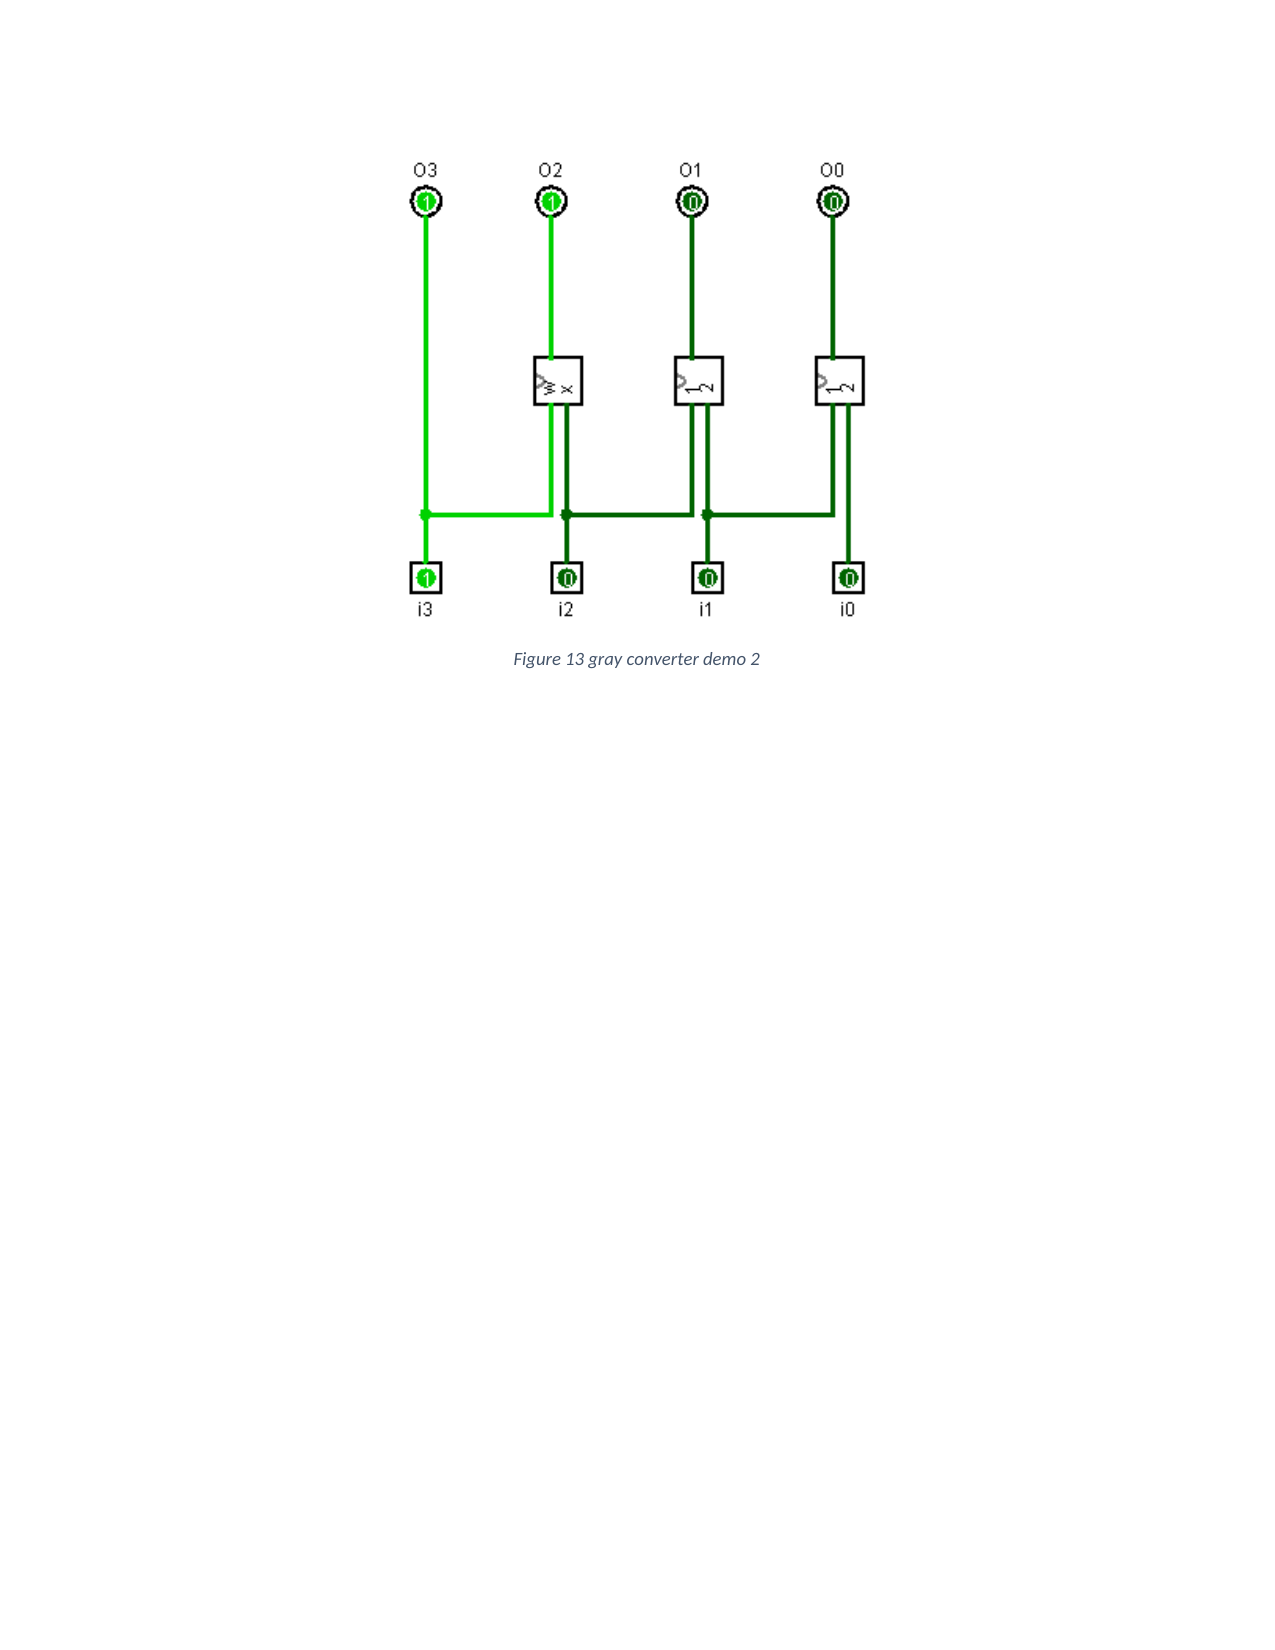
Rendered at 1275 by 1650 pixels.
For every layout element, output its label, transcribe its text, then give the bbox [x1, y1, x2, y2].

text Figure 13 gray converter demo 2 [150, 647, 1125, 670]
picture [402, 150, 873, 629]
